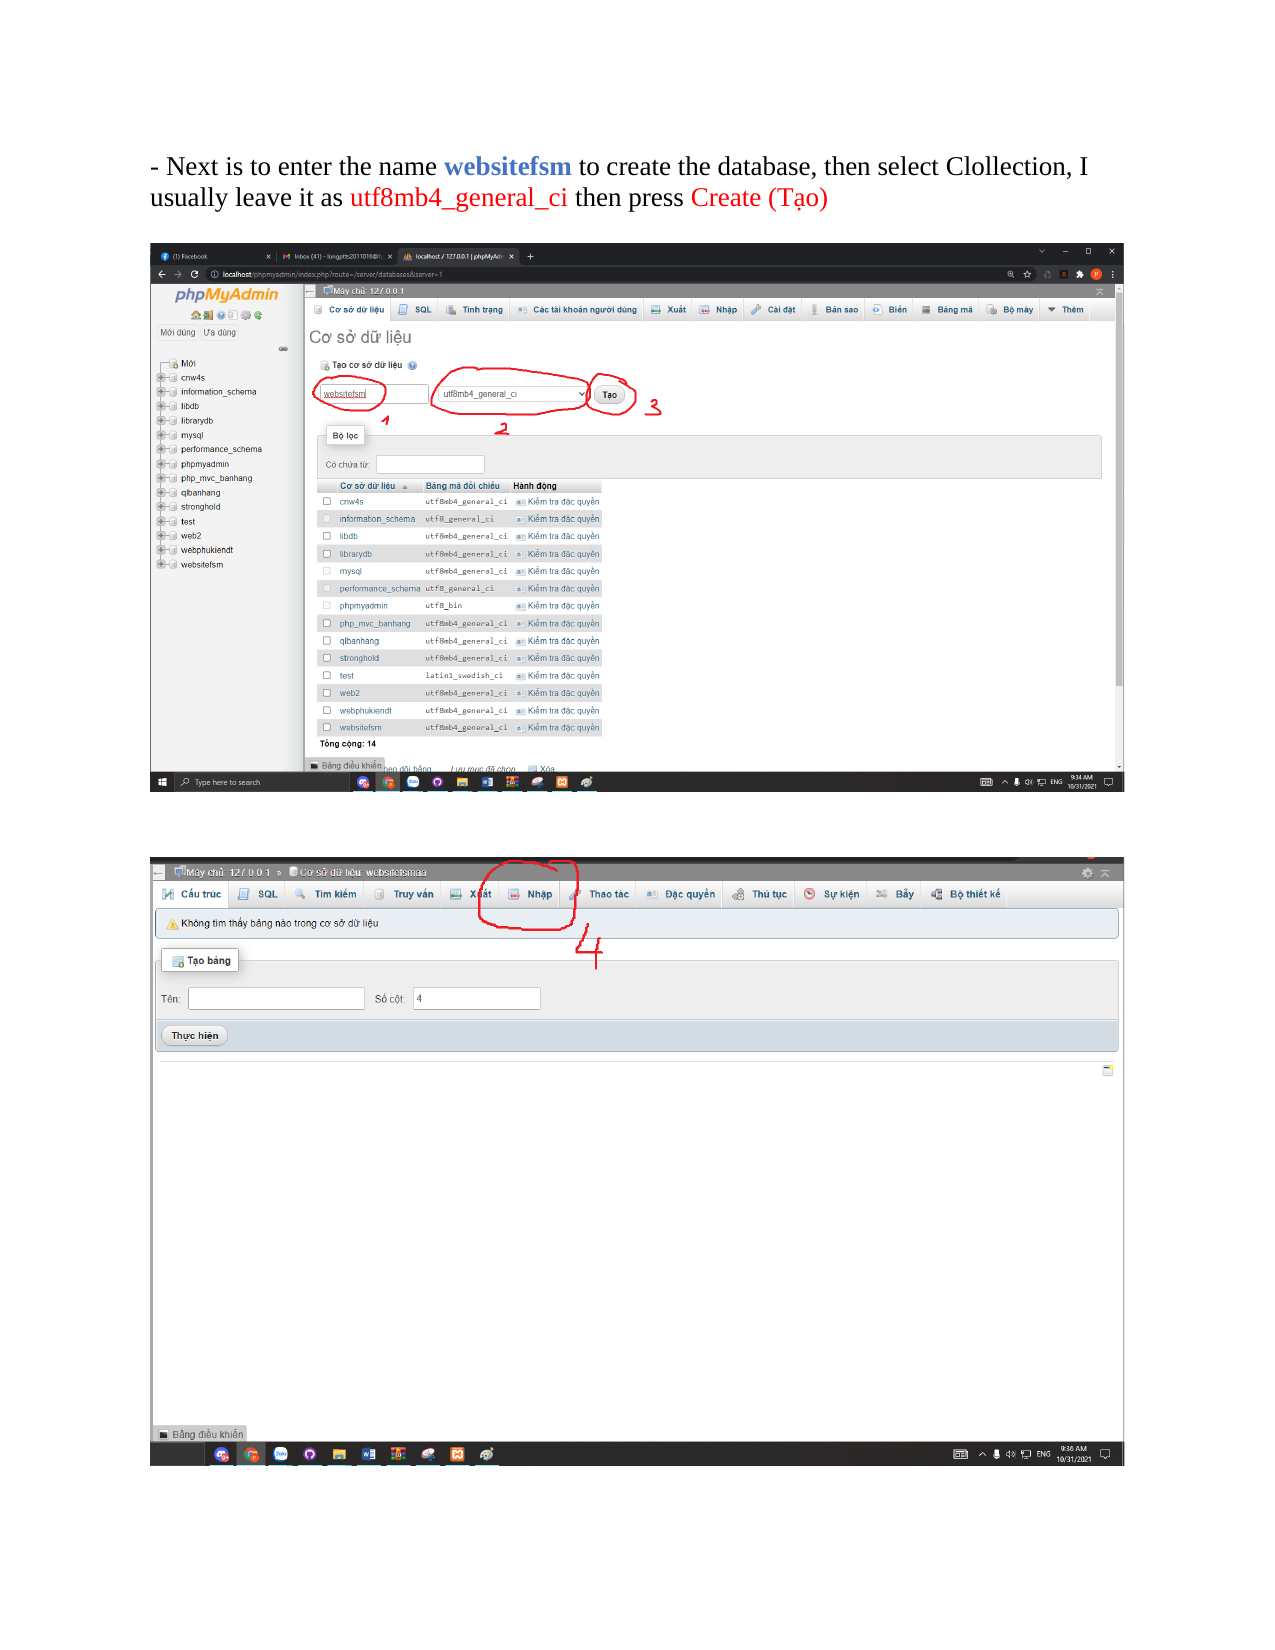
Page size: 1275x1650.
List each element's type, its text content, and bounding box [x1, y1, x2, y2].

text - Next is to enter the name websitefsm to create the database, then select Clollection, I usually leave it as utf8mb4_general_ci then press Create (Tạo) [150, 150, 1125, 212]
picture [150, 243, 1125, 792]
picture [150, 857, 1125, 1466]
